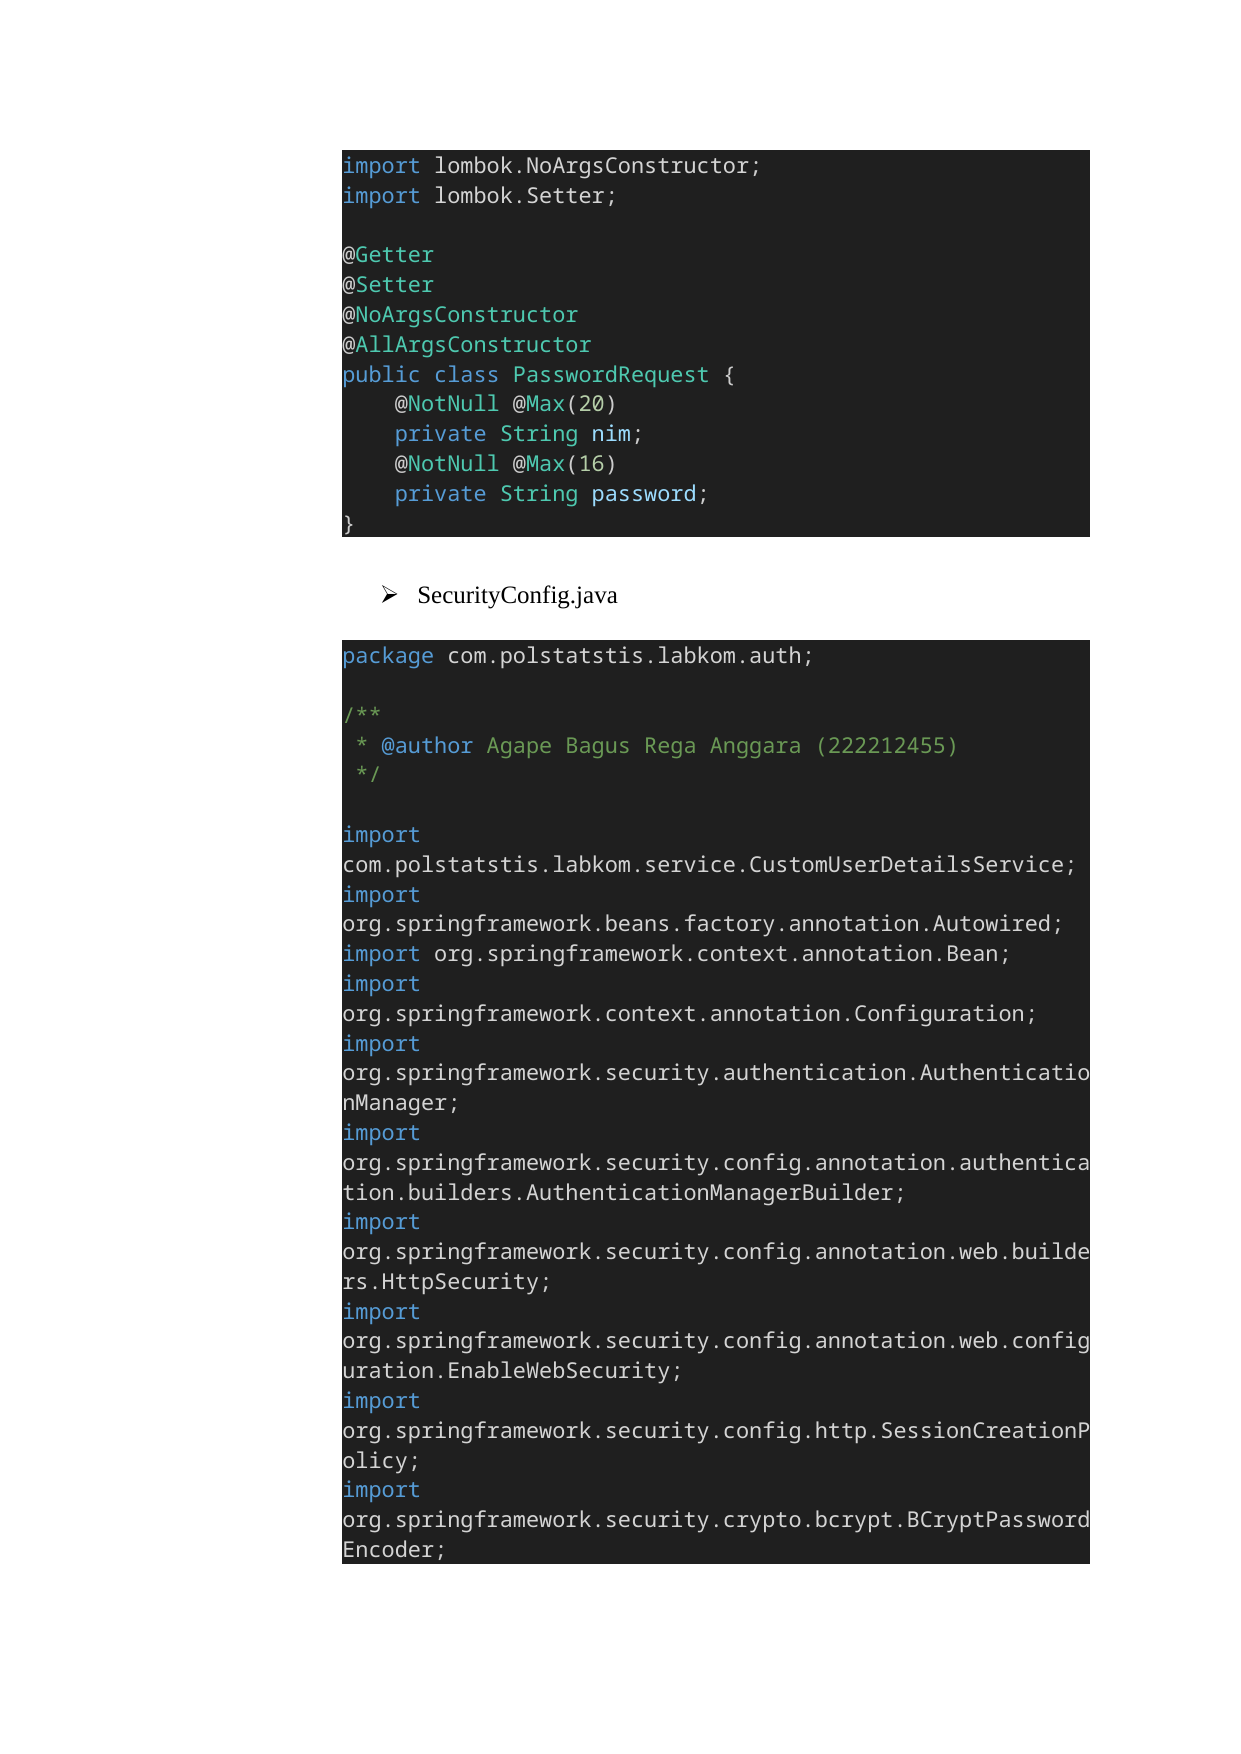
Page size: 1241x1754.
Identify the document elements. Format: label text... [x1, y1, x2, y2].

text import org.springframework.security.config.http.SessionCreationPolicy; [342, 1385, 1090, 1474]
text public class PasswordRequest { [342, 358, 1090, 388]
text package com.polstatstis.labkom.auth; [342, 640, 1090, 670]
text import org.springframework.security.crypto.bcrypt.BCryptPasswordEncoder; [342, 1474, 1090, 1564]
text import org.springframework.security.config.annotation.web.configuration.EnableWebSecurity; [342, 1296, 1090, 1385]
text import org.springframework.security.config.annotation.web.builders.HttpSecurity; [342, 1206, 1090, 1296]
text @AllArgsConstructor [342, 329, 1090, 358]
text @NotNull @Max(16) [342, 448, 1090, 478]
text /** [342, 700, 1090, 729]
text import org.springframework.security.config.annotation.authentication.builders.AuthenticationManagerBuilder; [342, 1117, 1090, 1206]
text private String password; [342, 478, 1090, 507]
text import org.springframework.context.annotation.Bean; [342, 938, 1090, 968]
text import org.springframework.context.annotation.Configuration; [342, 968, 1090, 1027]
text private String nim; [342, 418, 1090, 448]
list SecurityConfig.java [379, 580, 1090, 609]
text @NoArgsConstructor [342, 299, 1090, 329]
text import org.springframework.beans.factory.annotation.Autowired; [342, 878, 1090, 938]
text import org.springframework.security.authentication.AuthenticationManager; [342, 1027, 1090, 1117]
text @Setter [342, 269, 1090, 299]
text @NotNull @Max(20) [342, 388, 1090, 418]
text @Getter [342, 239, 1090, 269]
text */ [342, 759, 1090, 789]
text import lombok.Setter; [342, 180, 1090, 209]
text import lombok.NoArgsConstructor; [342, 150, 1090, 180]
text } [342, 507, 1090, 537]
text * @author Agape Bagus Rega Anggara (222212455) [342, 729, 1090, 759]
text import com.polstatstis.labkom.service.CustomUserDetailsService; [342, 819, 1090, 878]
